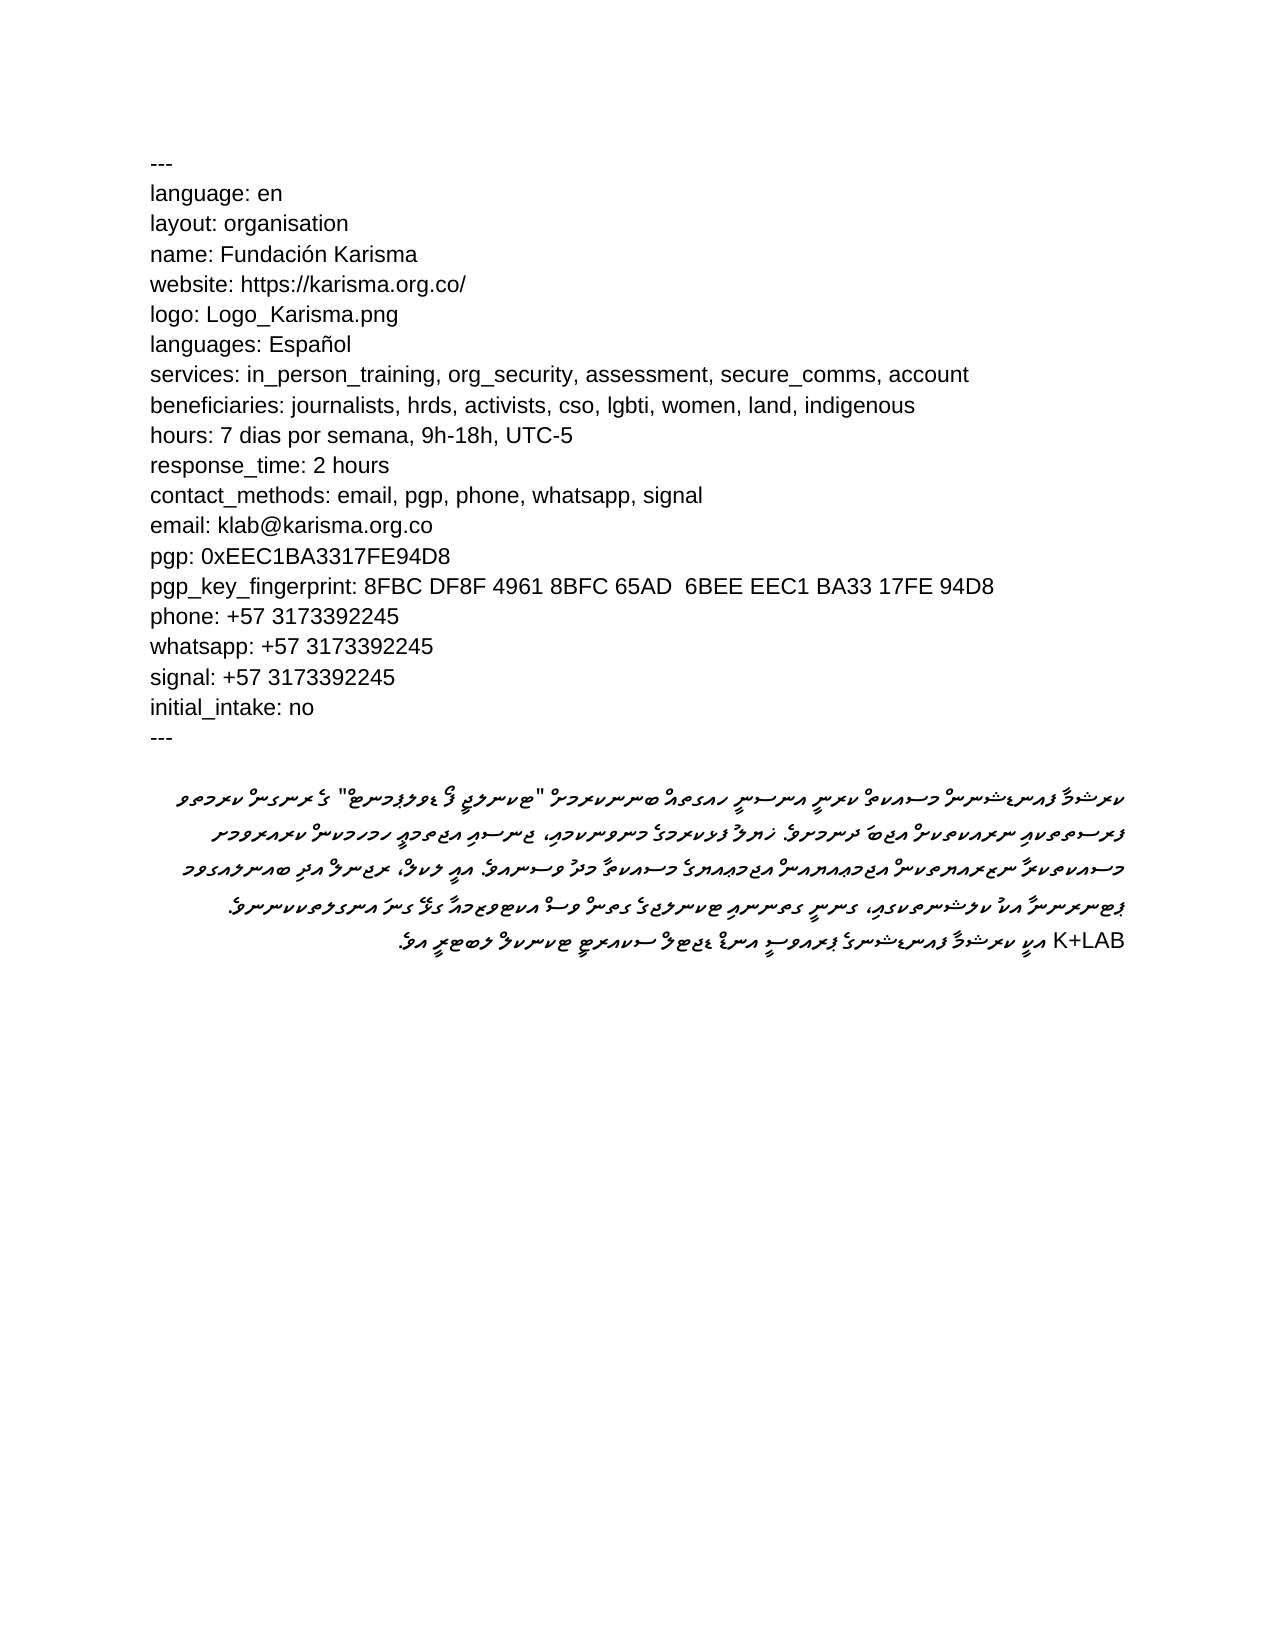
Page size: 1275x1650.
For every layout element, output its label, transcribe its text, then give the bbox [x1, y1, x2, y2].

text whatsapp: +57 3173392245 [150, 633, 1125, 660]
text name: Fundación Karisma [150, 241, 1125, 267]
text layout: organisation [150, 210, 1125, 237]
text response_time: 2 hours [150, 452, 1125, 478]
text language: en [150, 180, 1125, 207]
text logo: Logo_Karisma.png [150, 301, 1125, 327]
text phone: +57 3173392245 [150, 603, 1125, 629]
text services: in_person_training, org_security, assessment, secure_comms, account [150, 361, 1125, 388]
text contact_methods: email, pgp, phone, whatsapp, signal [150, 482, 1125, 509]
text beneficiaries: journalists, hrds, activists, cso, lgbti, women, land, indigenous [150, 392, 1125, 418]
text hours: 7 dias por semana, 9h-18h, UTC-5 [150, 422, 1125, 448]
text ި، ް، ި، K+LAB [150, 784, 1125, 958]
text pgp_key_fingerprint: 8FBC DF8F 4961 8BFC 65AD 6BEE EEC1 BA33 17FE 94D8 [150, 573, 1125, 599]
text signal: +57 3173392245 [150, 663, 1125, 690]
text --- [150, 724, 1125, 750]
text pgp: 0xEEC1BA3317FE94D8 [150, 543, 1125, 569]
text initial_intake: no [150, 694, 1125, 720]
text email: klab@karisma.org.co [150, 512, 1125, 539]
text website: https://karisma.org.co/ [150, 271, 1125, 297]
text --- [150, 150, 1125, 176]
text languages: Español [150, 331, 1125, 358]
